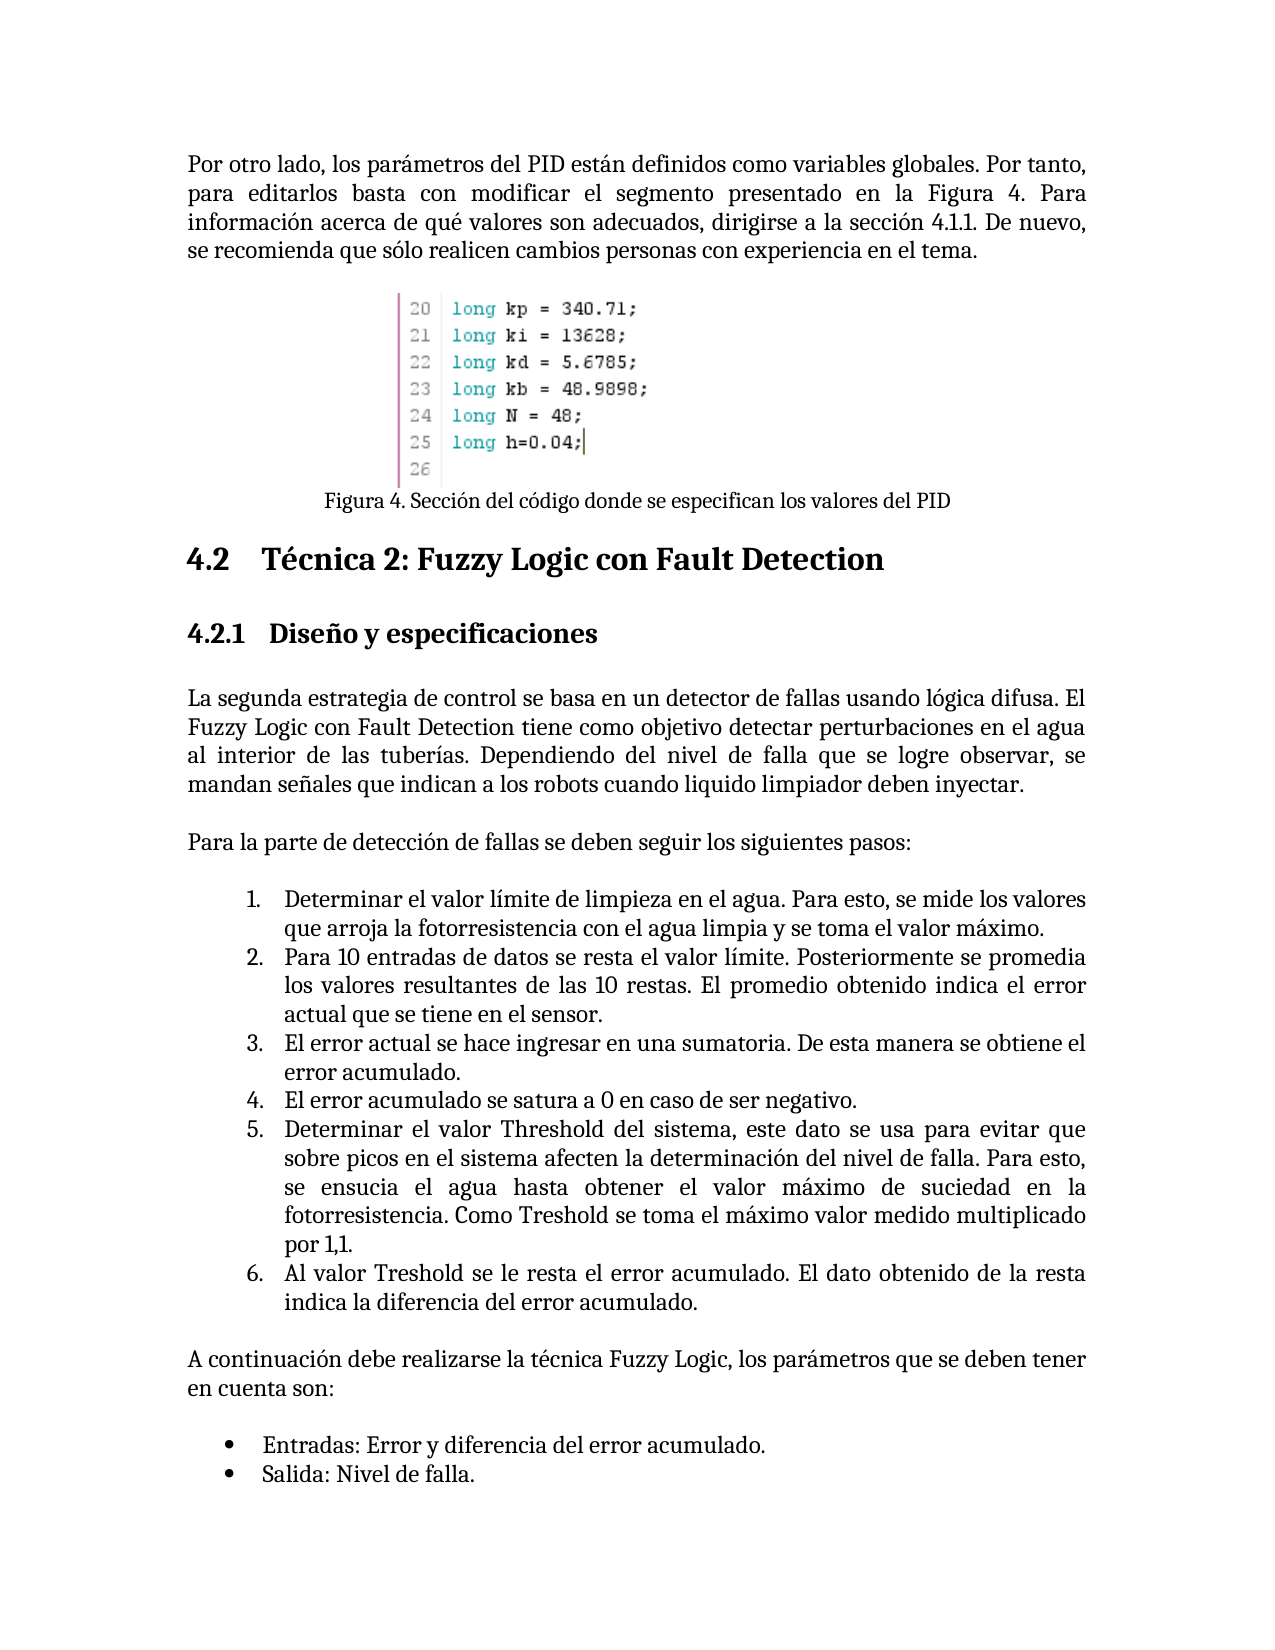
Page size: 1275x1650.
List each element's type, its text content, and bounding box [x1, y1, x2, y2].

list El error acumulado se satura a 0 en caso de ser negativo. [247, 1086, 1087, 1115]
list Determinar el valor Threshold del sistema, este dato se usa para evitar que sobre picos en el sistema afecten la determinación del nivel de falla. Para esto, se ensucia el agua hasta obtener el valor máximo de suciedad en la fotorresistencia. Como Treshold se toma el máximo valor medido multiplicado por 1,1. [247, 1115, 1087, 1259]
list Técnica 2: Fuzzy Logic con Fault Detection [186, 540, 1087, 578]
list El error actual se hace ingresar en una sumatoria. De esta manera se obtiene el error acumulado. [247, 1029, 1087, 1086]
text Para la parte de detección de fallas se deben seguir los siguientes pasos: [187, 828, 1087, 856]
text Figura 4. Sección del código donde se especifican los valores del PID [187, 487, 1087, 514]
list Entradas: Error y diferencia del error acumulado. [225, 1431, 1087, 1460]
text Por otro lado, los parámetros del PID están definidos como variables globales. Por tanto, para editarlos basta con modificar el segmento presentado en la Figura 4. Para información acerca de qué valores son adecuados, dirigirse a la sección 4.1.1. De nuevo, se recomienda que sólo realicen cambios personas con experiencia en el tema. [187, 150, 1087, 265]
list Al valor Treshold se le resta el error acumulado. El dato obtenido de la resta indica la diferencia del error acumulado. [247, 1259, 1087, 1316]
text La segunda estrategia de control se basa en un detector de fallas usando lógica difusa. El Fuzzy Logic con Fault Detection tiene como objetivo detectar perturbaciones en el agua al interior de las tuberías. Dependiendo del nivel de falla que se logre observar, se mandan señales que indican a los robots cuando liquido limpiador deben inyectar. [187, 684, 1087, 799]
picture [397, 293, 878, 488]
text A continuación debe realizarse la técnica Fuzzy Logic, los parámetros que se deben tener en cuenta son: [187, 1345, 1087, 1403]
list Para 10 entradas de datos se resta el valor límite. Posteriormente se promedia los valores resultantes de las 10 restas. El promedio obtenido indica el error actual que se tiene en el sensor. [247, 943, 1087, 1029]
list Salida: Nivel de falla. [225, 1460, 1087, 1489]
list Diseño y especificaciones [187, 617, 1087, 650]
list Determinar el valor límite de limpieza en el agua. Para esto, se mide los valores que arroja la fotorresistencia con el agua limpia y se toma el valor máximo. [247, 885, 1087, 943]
